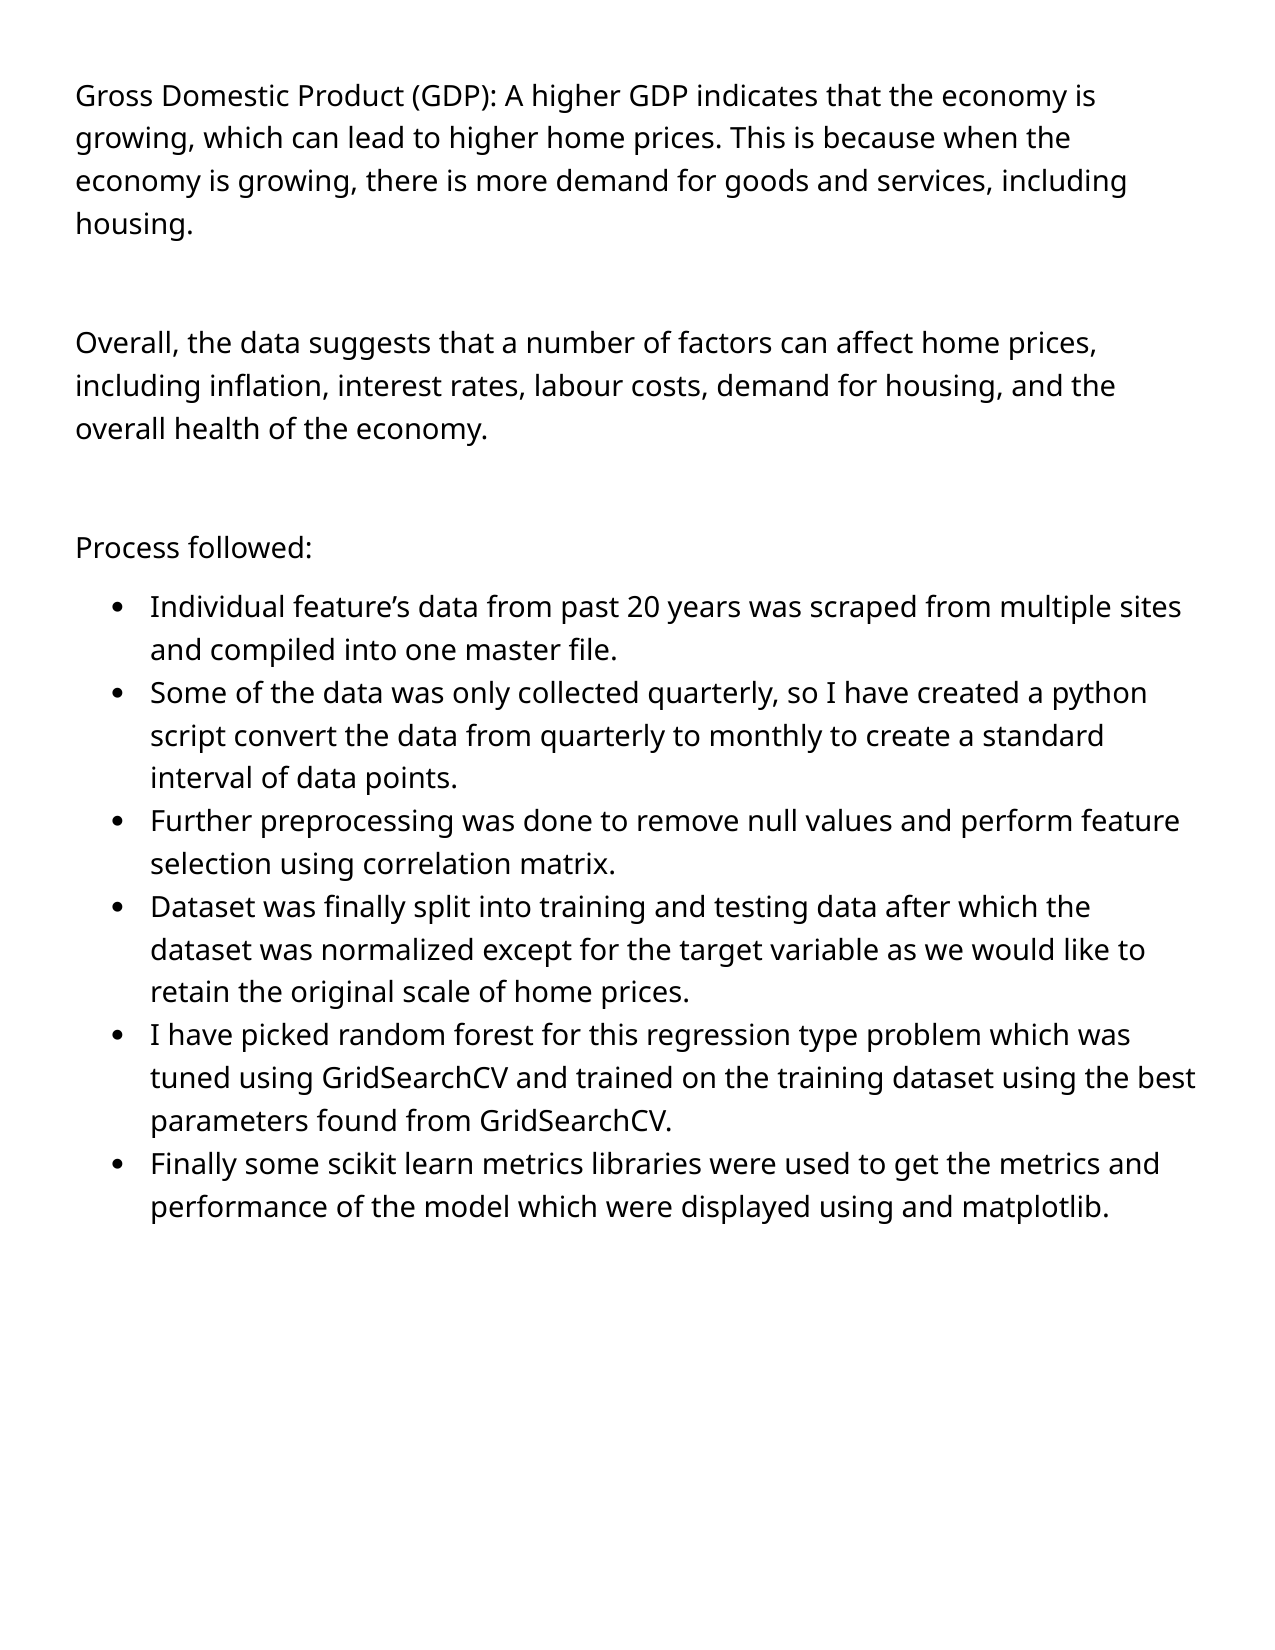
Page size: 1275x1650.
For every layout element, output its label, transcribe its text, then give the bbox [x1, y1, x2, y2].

text Process followed: [75, 527, 1200, 567]
list I have picked random forest for this regression type problem which was tuned using GridSearchCV and trained on the training dataset using the best parameters found from GridSearchCV. [112, 1014, 1200, 1140]
text Gross Domestic Product (GDP): A higher GDP indicates that the economy is growing, which can lead to higher home prices. This is because when the economy is growing, there is more demand for goods and services, including housing. [75, 75, 1200, 243]
list Individual feature’s data from past 20 years was scraped from multiple sites and compiled into one master file. [112, 586, 1200, 669]
text Overall, the data suggests that a number of factors can affect home prices, including inflation, interest rates, labour costs, demand for housing, and the overall health of the economy. [75, 322, 1200, 448]
list Further preprocessing was done to remove null values and perform feature selection using correlation matrix. [112, 801, 1200, 883]
list Dataset was finally split into training and testing data after which the dataset was normalized except for the target variable as we would like to retain the original scale of home prices. [112, 886, 1200, 1011]
list Some of the data was only collected quarterly, so I have created a python script convert the data from quarterly to monthly to create a standard interval of data points. [112, 672, 1200, 797]
list Finally some scikit learn metrics libraries were used to get the metrics and performance of the model which were displayed using and matplotlib. [112, 1143, 1200, 1226]
